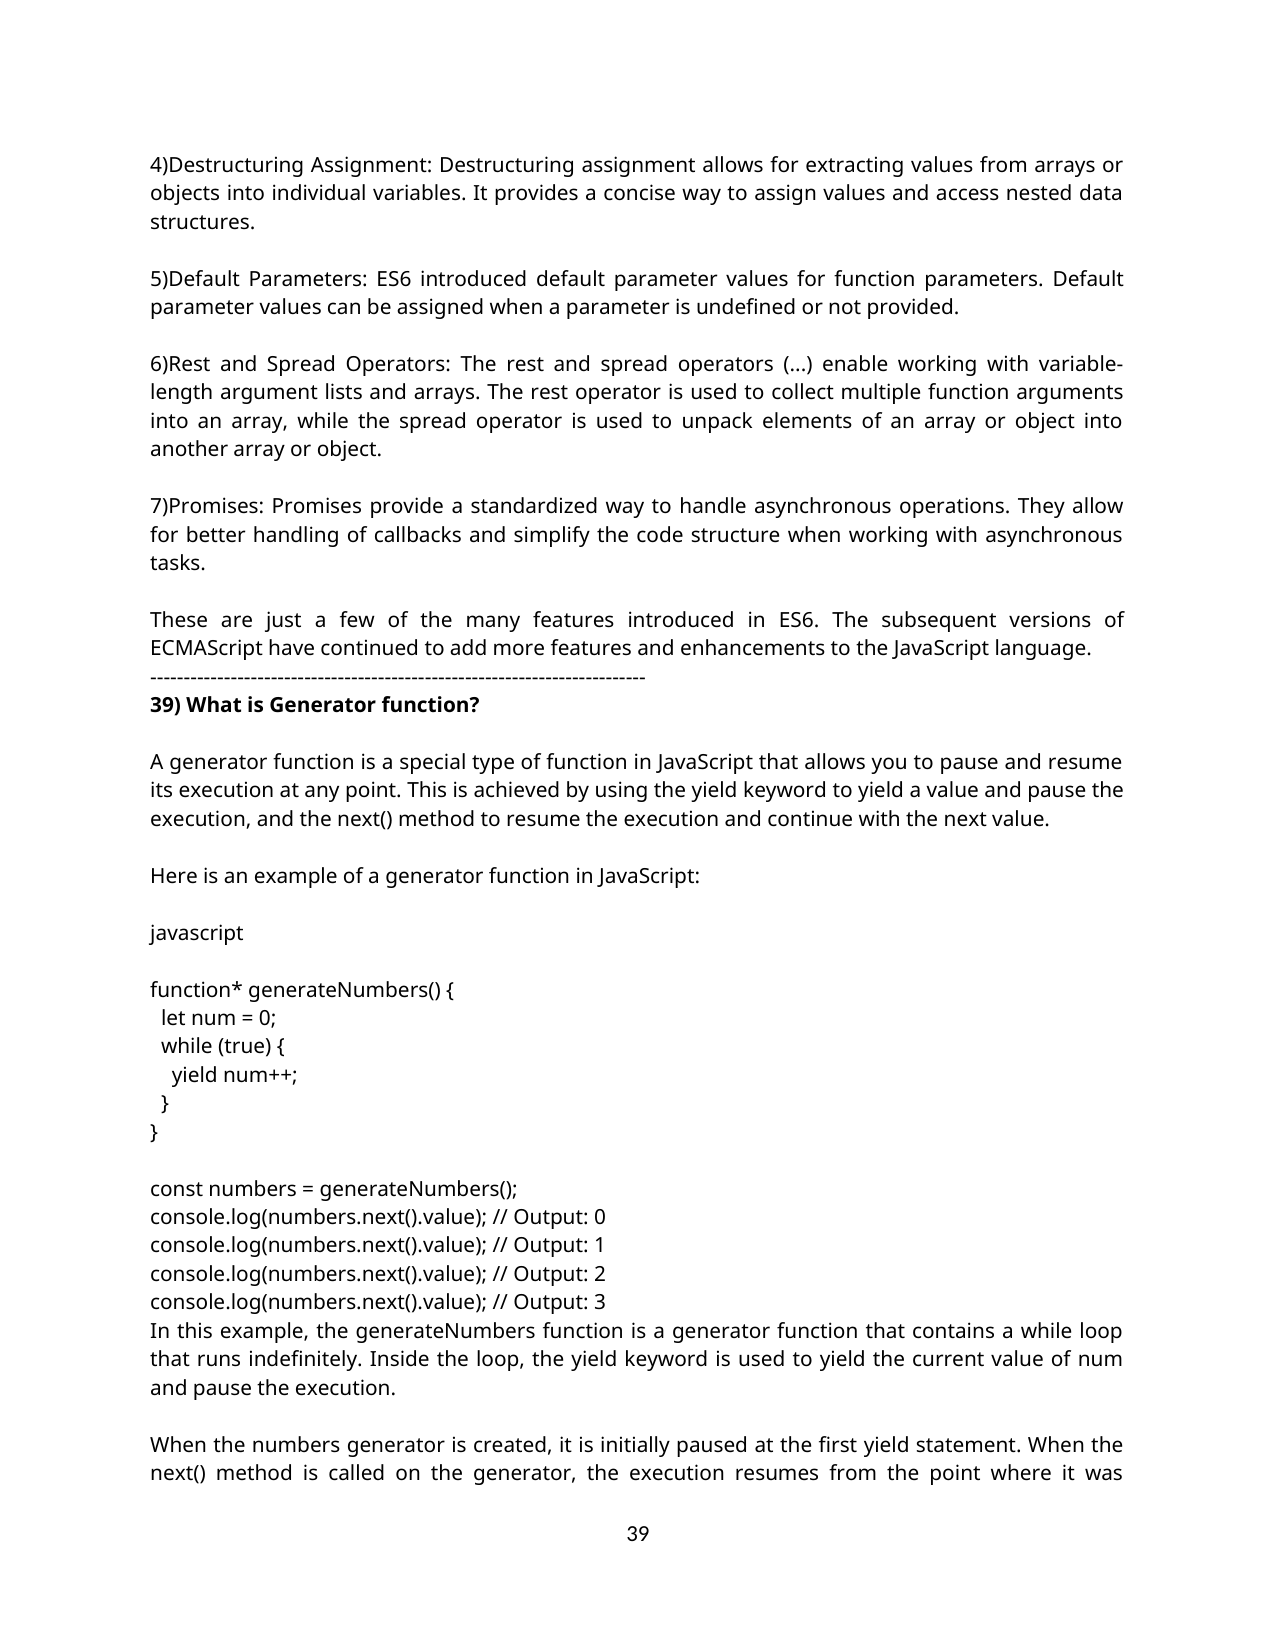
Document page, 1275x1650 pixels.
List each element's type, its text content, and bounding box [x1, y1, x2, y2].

text 4)Destructuring Assignment: Destructuring assignment allows for extracting values from arrays or objects into individual variables. It provides a concise way to assign values and access nested data structures. [150, 150, 1125, 235]
text In this example, the generateNumbers function is a generator function that contains a while loop that runs indefinitely. Inside the loop, the yield keyword is used to yield the current value of num and pause the execution. [150, 1316, 1125, 1401]
text Here is an example of a generator function in JavaScript: [150, 861, 1125, 889]
text let num = 0; [150, 1003, 1125, 1032]
text } [150, 1117, 1125, 1145]
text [150, 1430, 1125, 1487]
text console.log(numbers.next().value); // Output: 0 [150, 1202, 1125, 1231]
text A generator function is a special type of function in JavaScript that allows you to pause and resume its execution at any point. This is achieved by using the yield keyword to yield a value and pause the execution, and the next() method to resume the execution and continue with the next value. [150, 747, 1125, 832]
text yield num++; [150, 1060, 1125, 1088]
text -------------------------------------------------------------------------- [150, 662, 1125, 690]
text These are just a few of the many features introduced in ES6. The subsequent versions of ECMAScript have continued to add more features and enhancements to the JavaScript language. [150, 605, 1125, 662]
text 5)Default Parameters: ES6 introduced default parameter values for function parameters. Default parameter values can be assigned when a parameter is undefined or not provided. [150, 264, 1125, 321]
text console.log(numbers.next().value); // Output: 3 [150, 1287, 1125, 1316]
text while (true) { [150, 1032, 1125, 1060]
text 6)Rest and Spread Operators: The rest and spread operators (...) enable working with variable-length argument lists and arrays. The rest operator is used to collect multiple function arguments into an array, while the spread operator is used to unpack elements of an array or object into another array or object. [150, 349, 1125, 463]
text 7)Promises: Promises provide a standardized way to handle asynchronous operations. They allow for better handling of callbacks and simplify the code structure when working with asynchronous tasks. [150, 491, 1125, 577]
text javascript [150, 918, 1125, 946]
text console.log(numbers.next().value); // Output: 2 [150, 1259, 1125, 1287]
text 39) What is Generator function? [150, 690, 1125, 719]
text const numbers = generateNumbers(); [150, 1174, 1125, 1202]
text console.log(numbers.next().value); // Output: 1 [150, 1231, 1125, 1259]
text } [150, 1088, 1125, 1117]
text function* generateNumbers() { [150, 975, 1125, 1003]
